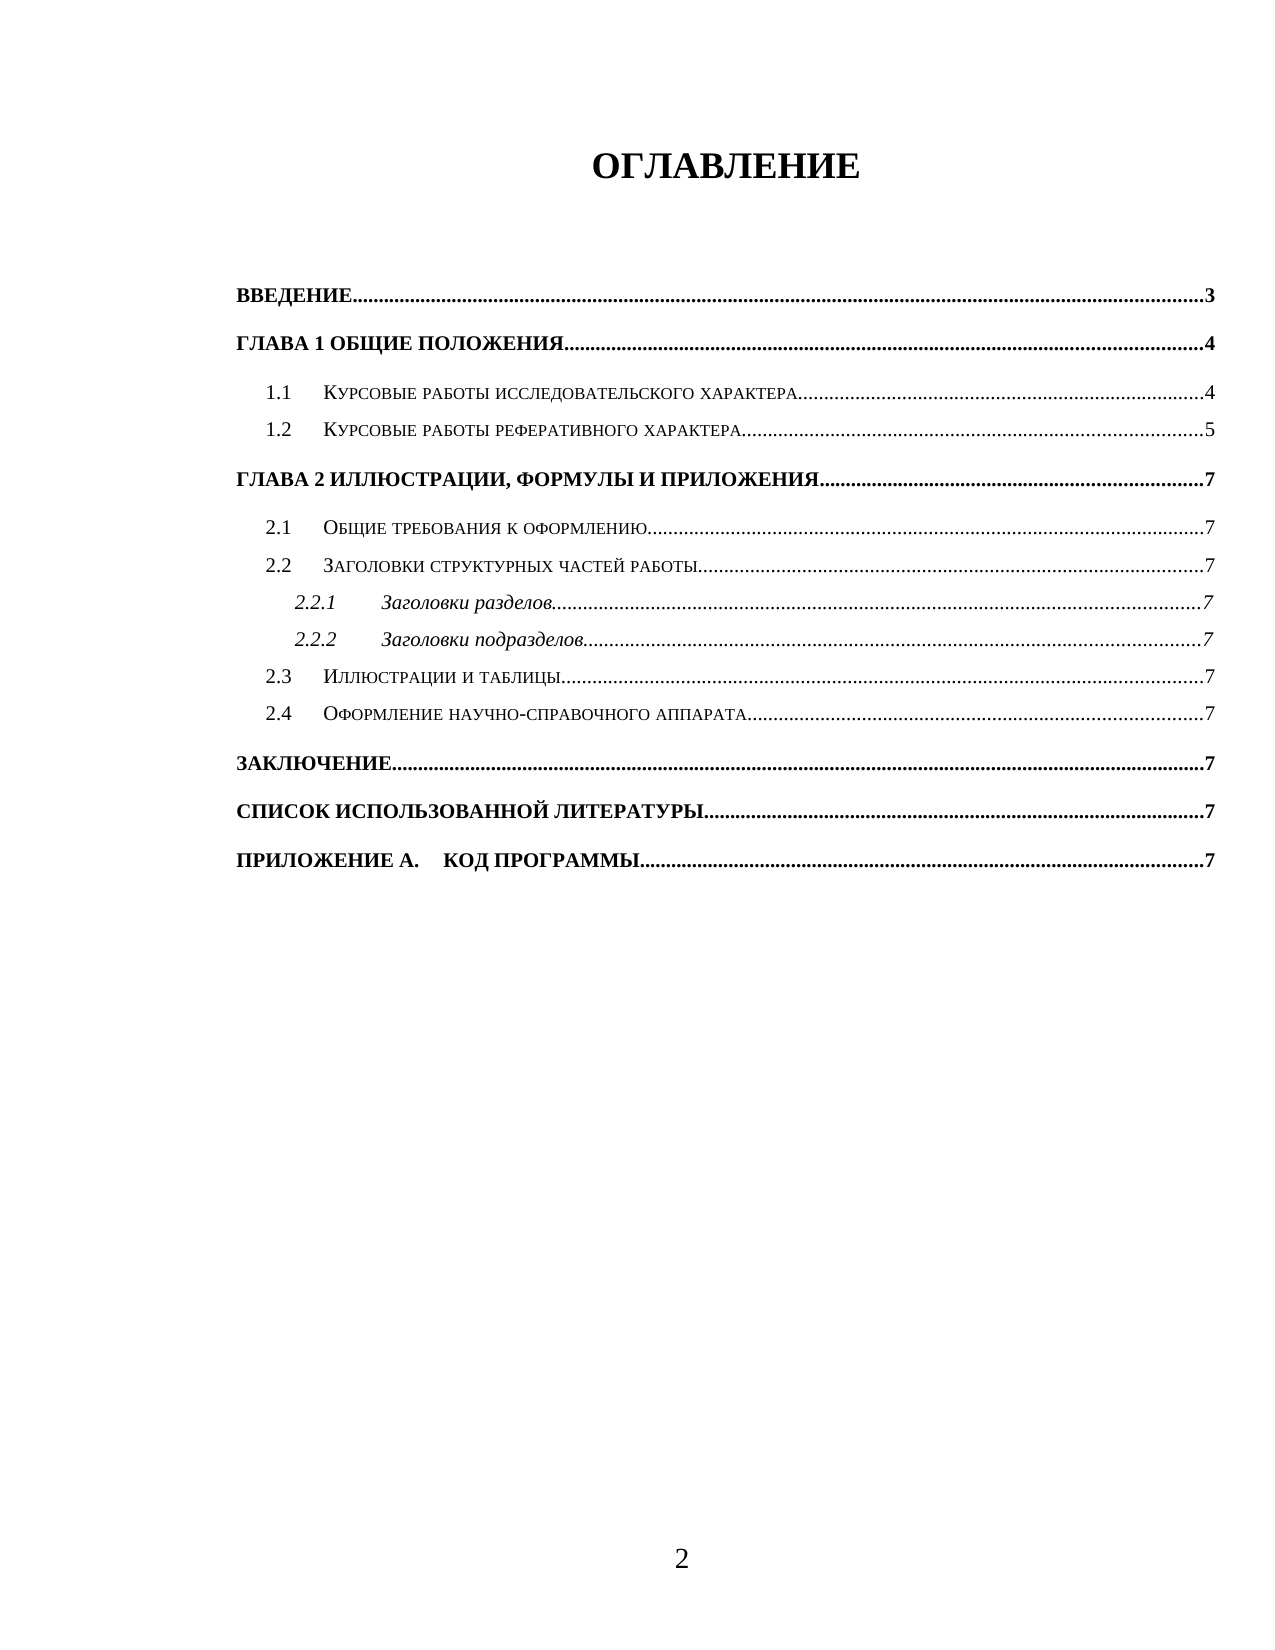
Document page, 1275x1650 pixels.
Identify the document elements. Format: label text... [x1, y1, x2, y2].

text заключение 7 [177, 751, 1216, 775]
text Глава 1 Общие положения 4 [177, 331, 1216, 355]
text Список использованной литературы 7 [177, 799, 1216, 823]
text 2.2 Заголовки структурных частей работы 7 [206, 552, 1216, 577]
text 2.2.1 Заголовки разделов 7 [236, 590, 1216, 614]
text введение 3 [177, 283, 1216, 307]
text Оглавление [177, 143, 1216, 186]
text 1.1 Курсовые работы исследовательского характера 4 [206, 380, 1216, 404]
text 2.1 Общие требования к оформлению 7 [206, 515, 1216, 539]
text ПРИЛОЖЕНИЕ А. Код программы 7 [177, 848, 1216, 872]
text Глава 2 Иллюстрации, формулы и приложения 7 [177, 467, 1216, 491]
text 2.2.2 Заголовки подразделов 7 [236, 627, 1216, 651]
text 1.2 Курсовые работы реферативного характера 5 [206, 417, 1216, 441]
text 2.3 Иллюстрации и таблицы 7 [206, 664, 1216, 688]
text 2.4 Оформление научно-справочного аппарата 7 [206, 701, 1216, 725]
